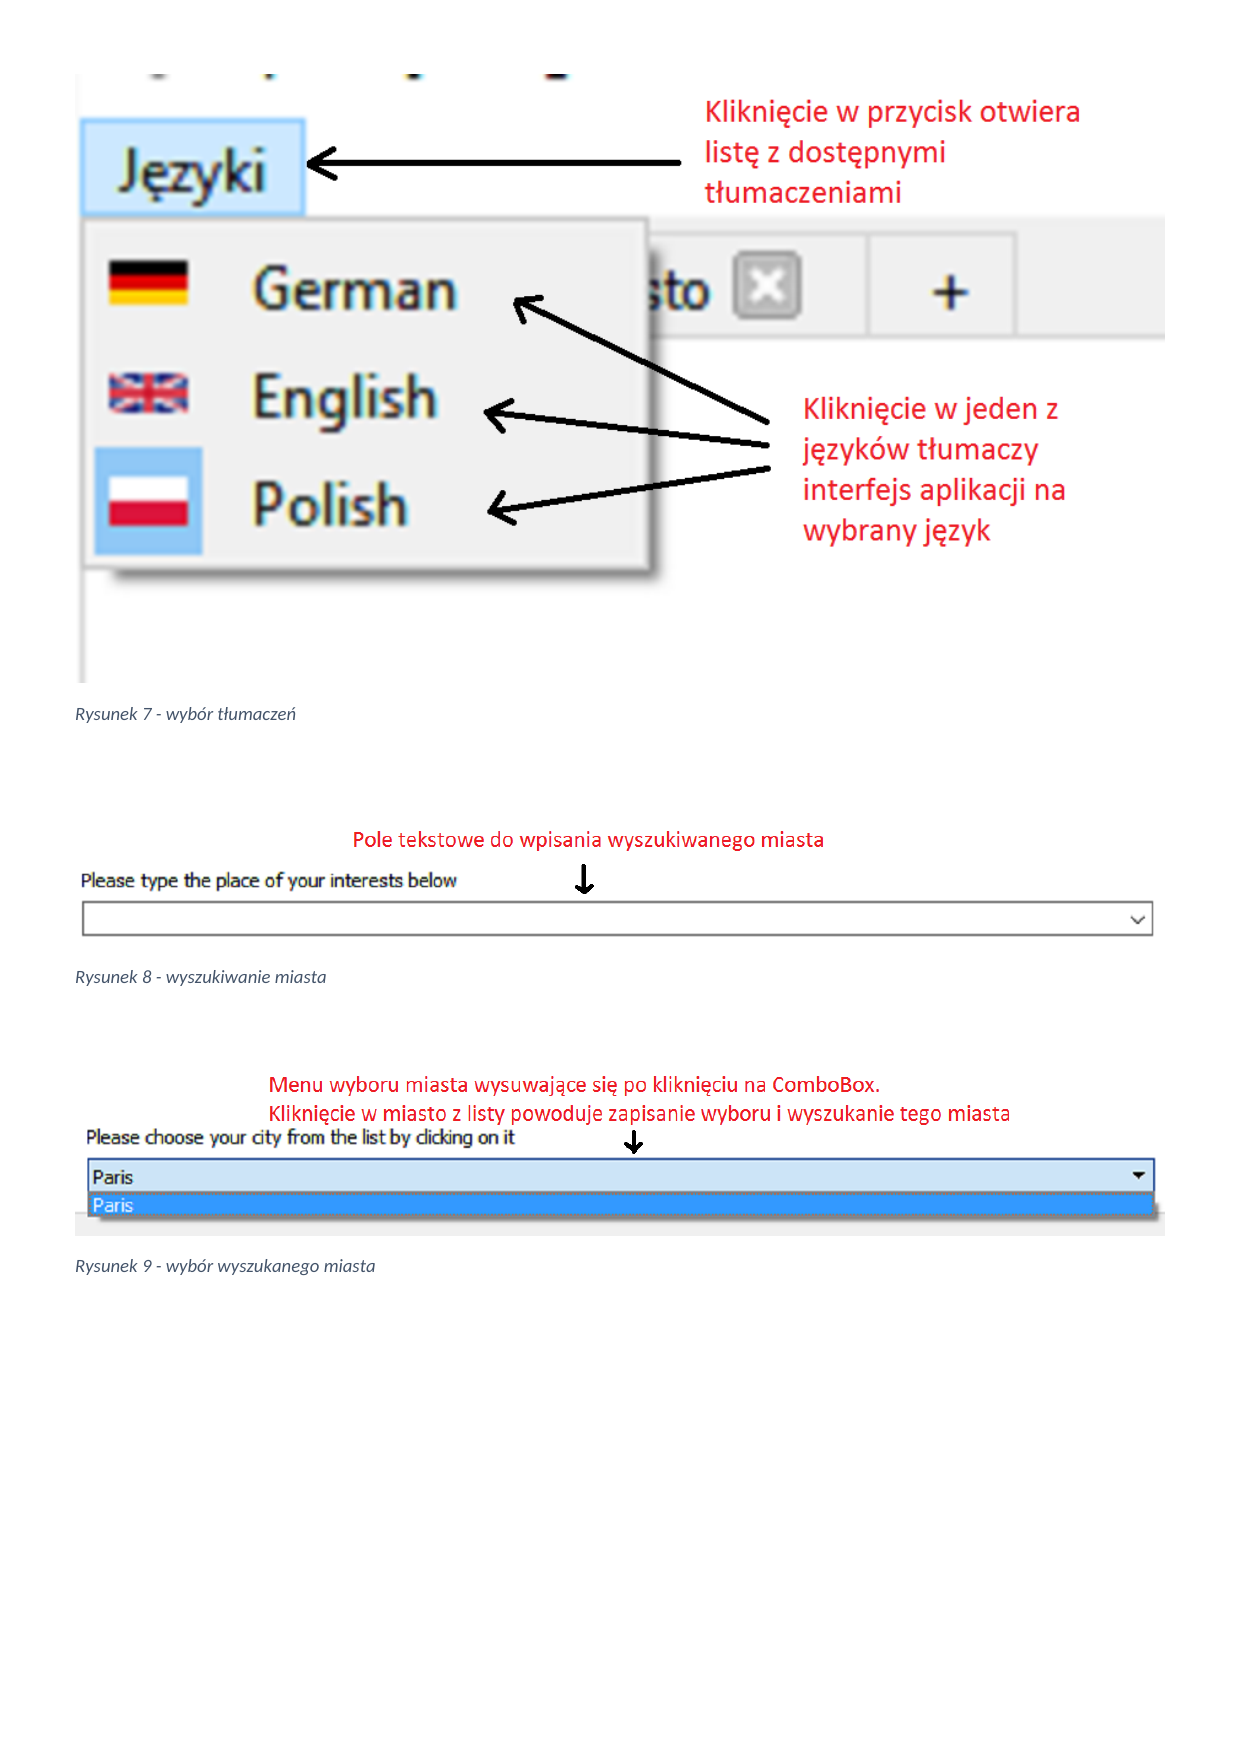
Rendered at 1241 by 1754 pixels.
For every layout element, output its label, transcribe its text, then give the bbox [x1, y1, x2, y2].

picture [75, 1055, 1165, 1236]
picture [75, 792, 1165, 944]
picture [75, 74, 1165, 683]
